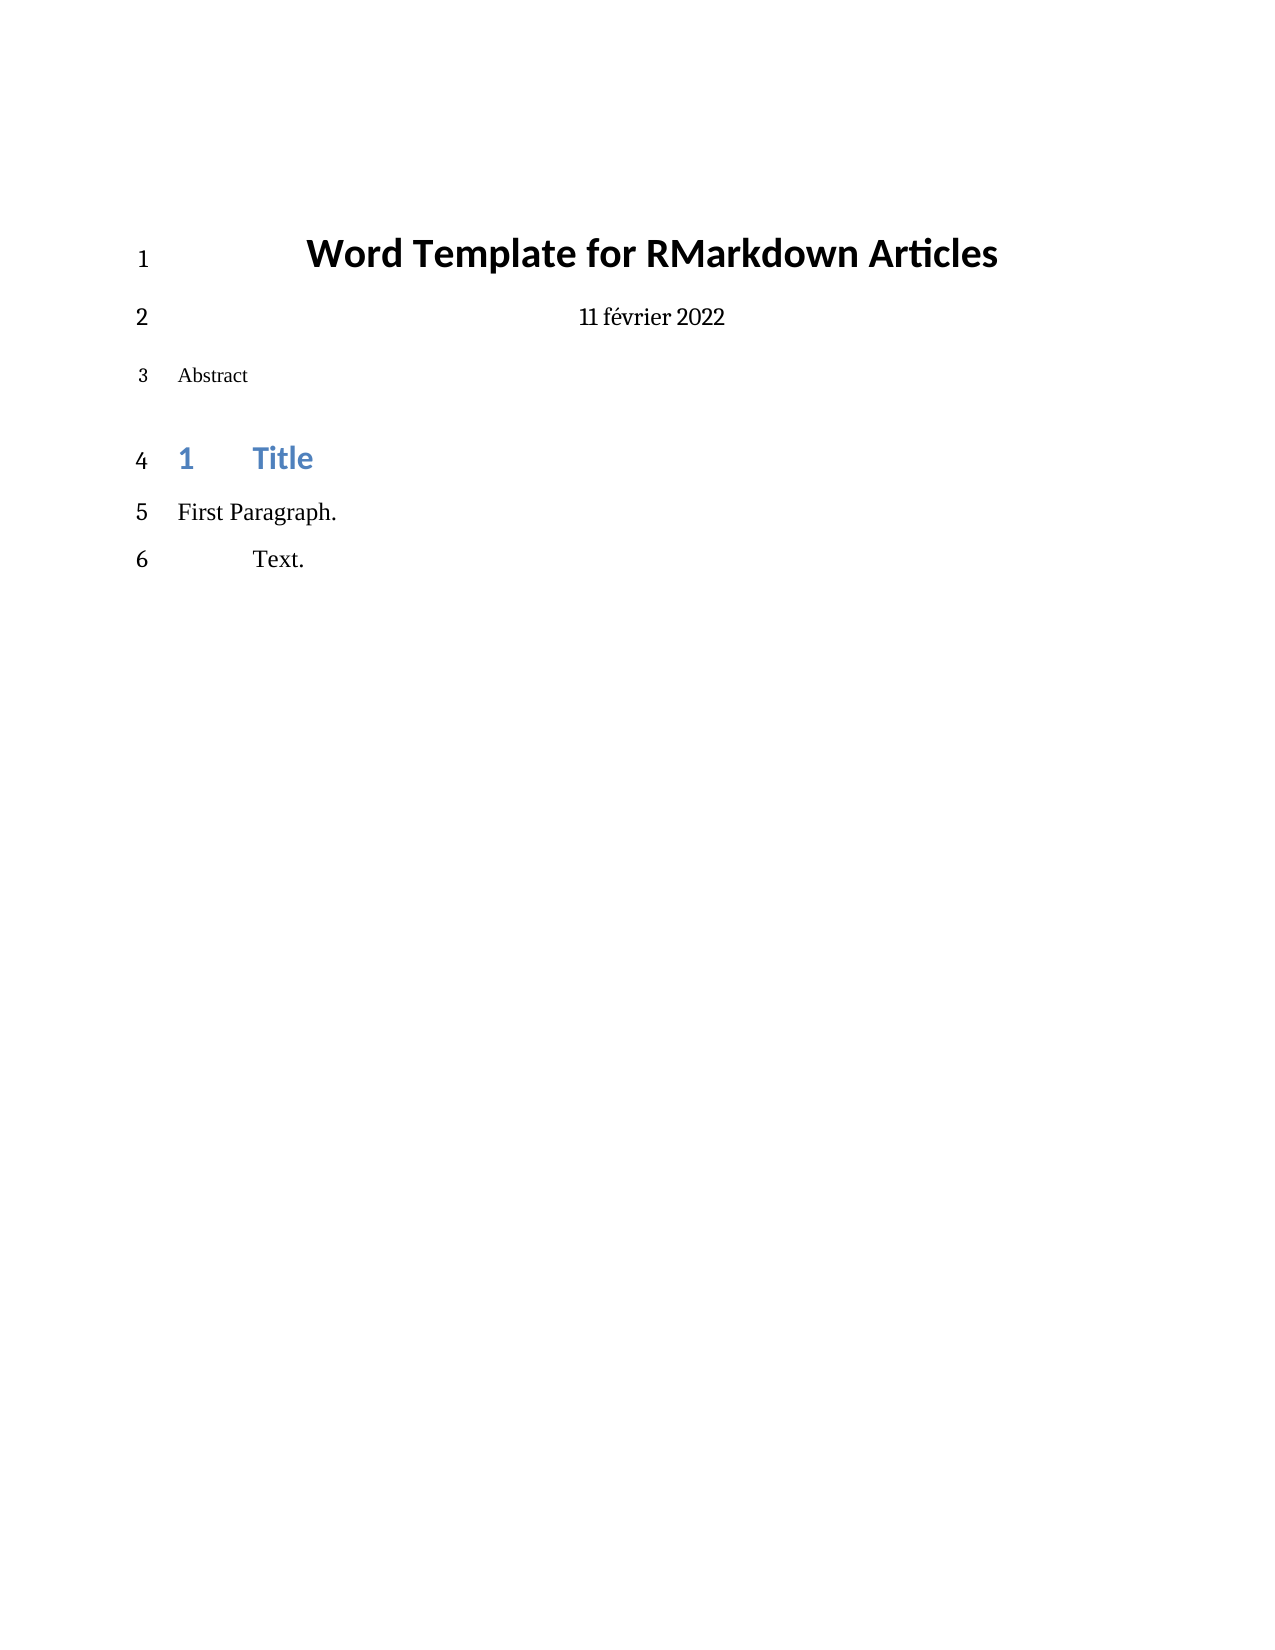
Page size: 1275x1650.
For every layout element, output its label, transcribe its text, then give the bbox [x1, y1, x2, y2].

title Word Template for RMarkdown Articles [177, 227, 1127, 278]
subtitle 1 Title [177, 437, 1127, 478]
text Abstract [177, 363, 1127, 387]
text 11 février 2022 [177, 303, 1127, 332]
text Text. [177, 544, 1127, 573]
text First Paragraph. [177, 497, 1127, 525]
